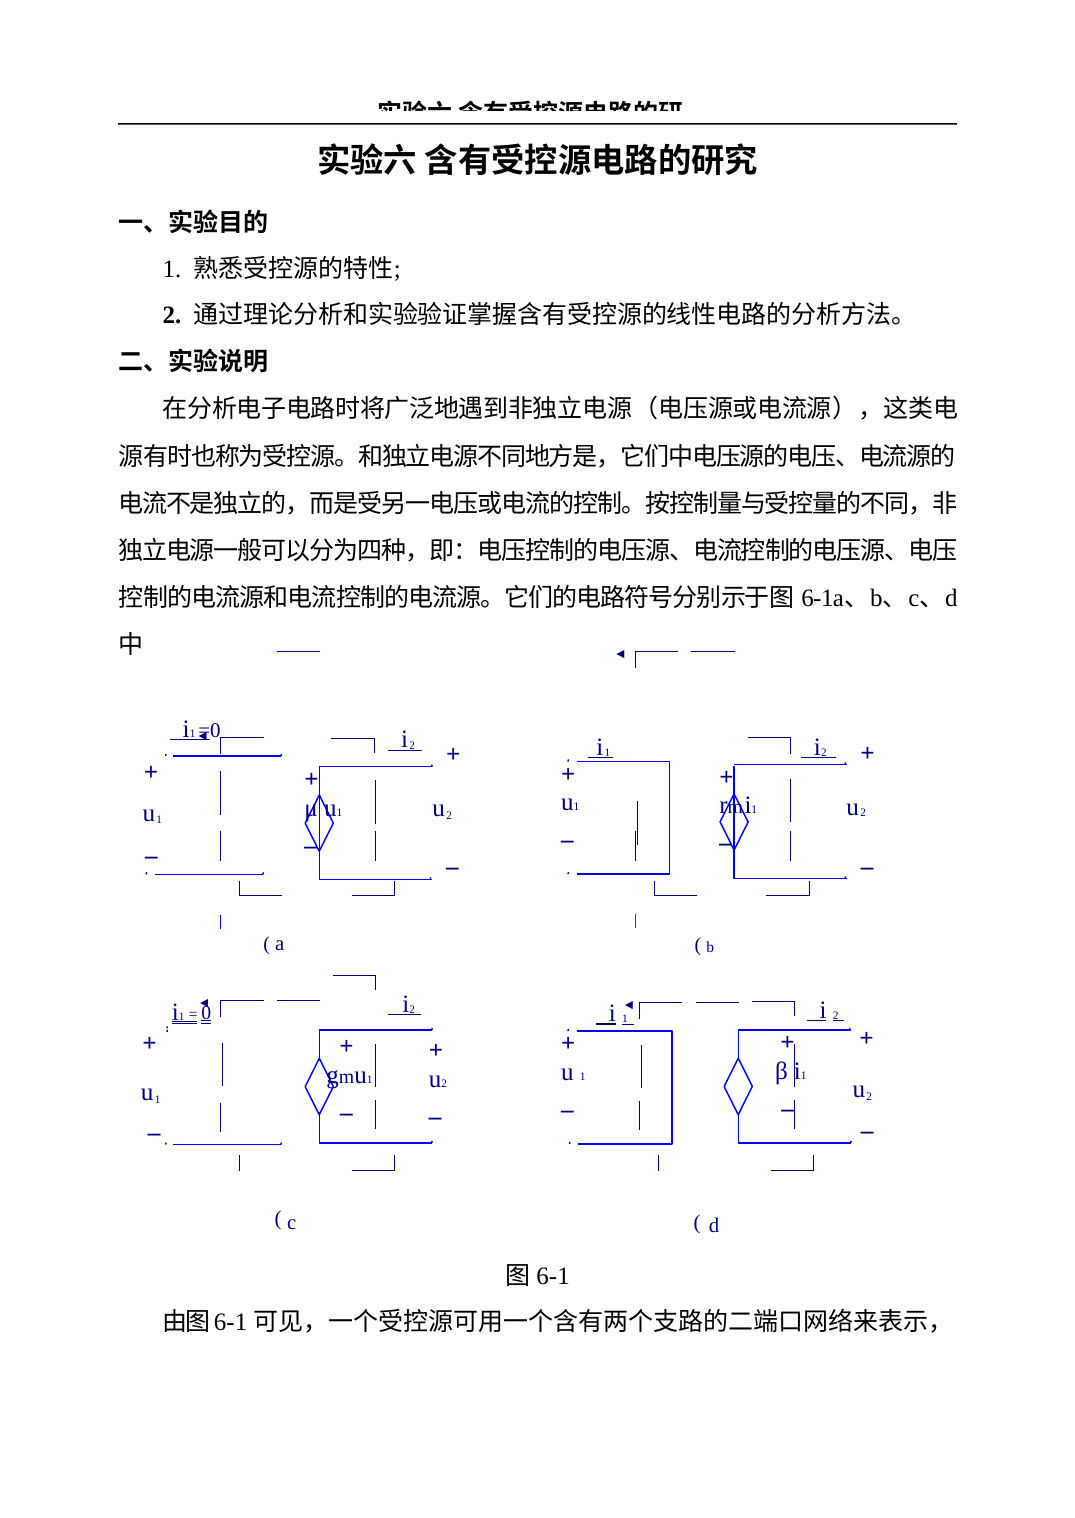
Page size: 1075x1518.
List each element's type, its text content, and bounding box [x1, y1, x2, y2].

text 在分析电子电路时将广泛地遇到非独立电源（电压源或电流源），这类电源有时也称为受控源。和独立电源不同地方是，它们中电压源的电压、电流源的电流不是独立的，而是受另一电压或电流的控制。按控制量与受控量的不同，非独立电源一般可以分为四种，即：电压控制的电压源、电流控制的电压源、电压控制的电流源和电流控制的电流源。它们的电路符号分别示于图 6-1a、b、c、d 中 [118, 389, 958, 661]
text u2 [846, 792, 1043, 822]
list 通过理论分析和实验验证掌握含有受控源的线性电路的分析方法。二、实验说明 [118, 295, 919, 378]
text ( b [551, 933, 714, 957]
text _ _ _ [145, 832, 1043, 871]
text i2 + [388, 724, 464, 768]
subtitle 实验六 含有受控源电路的研究 [96, 134, 979, 182]
text i 2 [761, 997, 884, 1025]
text i2 + [801, 732, 1043, 766]
text i1 = 0 [172, 999, 288, 1026]
text u2 [342, 793, 452, 822]
list 熟悉受控源的特性; [162, 249, 1043, 285]
text + [142, 1033, 288, 1056]
text + [96, 757, 206, 786]
text _ [761, 1107, 973, 1135]
text u1 [140, 798, 164, 826]
text + [761, 1025, 972, 1052]
text 由图 6-1 可见，一个受控源可用一个含有两个支路的二端口网络来表示， [162, 1302, 1043, 1338]
text ( c ( d [274, 1206, 1043, 1237]
subtitle 一、实验目的 [118, 203, 1043, 239]
text u2 [761, 1074, 963, 1103]
text i2 [388, 989, 426, 1019]
text u1 [141, 1077, 288, 1106]
text ( a [96, 931, 284, 955]
text _ [148, 1109, 288, 1137]
text i 1 [596, 998, 718, 1028]
text i1 =0 [167, 714, 223, 743]
text 图 6-1 [96, 1256, 979, 1292]
text i1 [588, 732, 626, 762]
